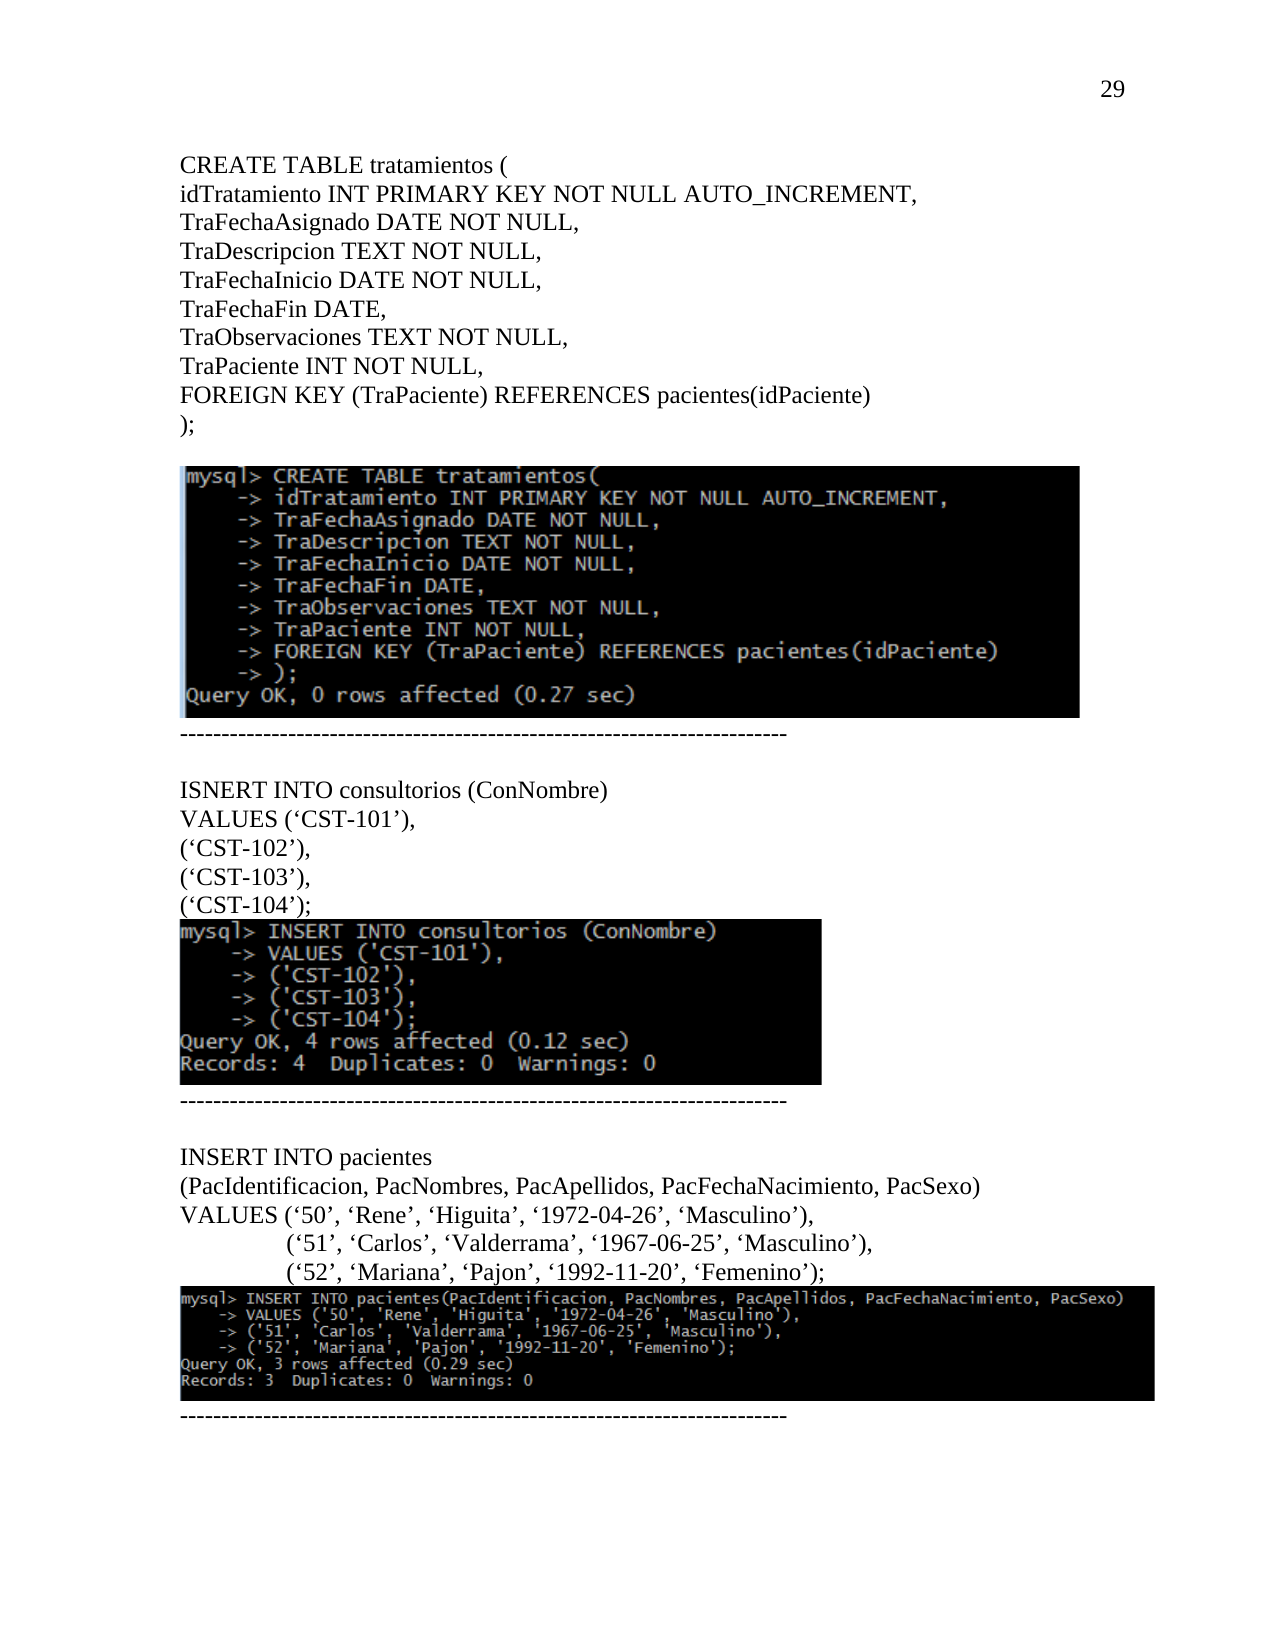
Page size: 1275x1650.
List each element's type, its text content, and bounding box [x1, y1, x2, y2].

text (PacIdentificacion, PacNombres, PacApellidos, PacFechaNacimiento, PacSexo) [150, 1171, 1125, 1200]
text (‘CST-102’), [150, 833, 1125, 862]
text ISNERT INTO consultorios (ConNombre) [150, 775, 1125, 804]
text (‘CST-104’); [150, 890, 1125, 919]
text ------------------------------------------------------------------------- [150, 1085, 1125, 1113]
text TraFechaFin DATE, [150, 294, 1125, 322]
text TraPaciente INT NOT NULL, [150, 351, 1125, 380]
text ); [150, 409, 1125, 437]
text CREATE TABLE tratamientos ( [150, 150, 1125, 179]
text idTratamiento INT PRIMARY KEY NOT NULL AUTO_INCREMENT, [150, 179, 1125, 207]
text VALUES (‘CST-101’), [150, 804, 1125, 833]
text TraObservaciones TEXT NOT NULL, [150, 322, 1125, 351]
text (‘52’, ‘Mariana’, ‘Pajon’, ‘1992-11-20’, ‘Femenino’); [150, 1257, 1125, 1286]
text INSERT INTO pacientes [150, 1142, 1125, 1171]
text ------------------------------------------------------------------------- [150, 718, 1125, 747]
picture [179, 466, 1080, 718]
text ------------------------------------------------------------------------- [150, 1400, 1125, 1429]
text TraDescripcion TEXT NOT NULL, [150, 236, 1125, 265]
text FOREIGN KEY (TraPaciente) REFERENCES pacientes(idPaciente) [150, 380, 1125, 409]
text TraFechaInicio DATE NOT NULL, [150, 265, 1125, 294]
text VALUES (‘50’, ‘Rene’, ‘Higuita’, ‘1972-04-26’, ‘Masculino’), [150, 1200, 1125, 1228]
picture [179, 919, 822, 1085]
text TraFechaAsignado DATE NOT NULL, [150, 207, 1125, 236]
text (‘51’, ‘Carlos’, ‘Valderrama’, ‘1967-06-25’, ‘Masculino’), [150, 1228, 1125, 1257]
text (‘CST-103’), [150, 862, 1125, 890]
picture [179, 1286, 1155, 1401]
